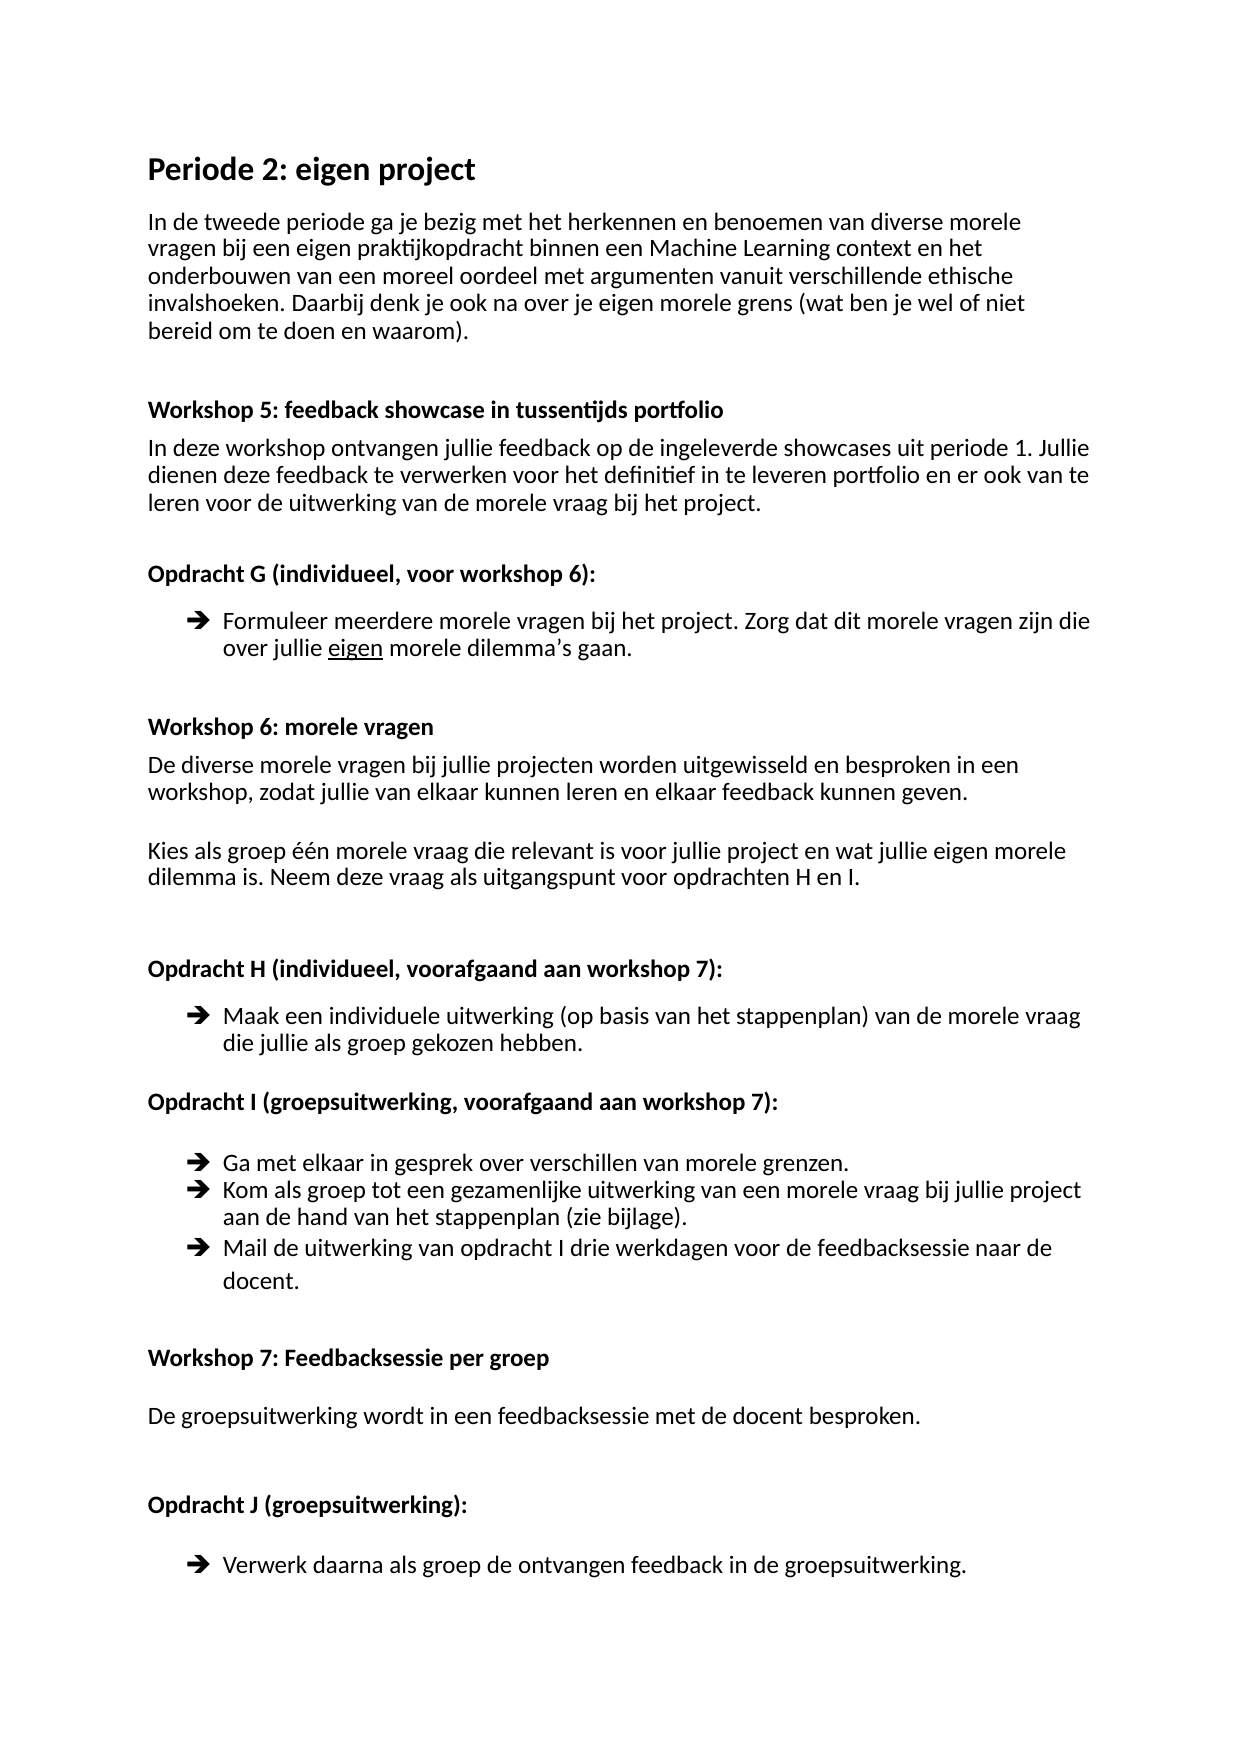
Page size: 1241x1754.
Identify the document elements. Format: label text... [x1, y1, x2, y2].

list Formuleer meerdere morele vragen bij het project. Zorg dat dit morele vragen zijn die over jullie eigen morele dilemma’s gaan. [185, 608, 1093, 663]
text Periode 2: eigen project [148, 148, 1093, 188]
text In de tweede periode ga je bezig met het herkennen en benoemen van diverse morele vragen bij een eigen praktijkopdracht binnen een Machine Learning context en het onderbouwen van een moreel oordeel met argumenten vanuit verschillende ethische invalshoeken. Daarbij denk je ook na over je eigen morele grens (wat ben je wel of niet bereid om te doen en waarom). [148, 208, 1093, 346]
text Workshop 7: Feedbacksessie per groep [148, 1345, 1093, 1372]
list Mail de uitwerking van opdracht I drie werkdagen voor de feedbacksessie naar de docent. [185, 1232, 1093, 1295]
text Opdracht H (individueel, voorafgaand aan workshop 7): [148, 953, 1093, 984]
list Maak een individuele uitwerking (op basis van het stappenplan) van de morele vraag die jullie als groep gekozen hebben. [185, 1003, 1093, 1058]
list Verwerk daarna als groep de ontvangen feedback in de groepsuitwerking. [185, 1549, 1093, 1580]
text De groepsuitwerking wordt in een feedbacksessie met de docent besproken. [148, 1403, 1093, 1430]
text Kies als groep één morele vraag die relevant is voor jullie project en wat jullie eigen morele dilemma is. Neem deze vraag als uitgangspunt voor opdrachten H en I. [148, 837, 1093, 892]
text Opdracht G (individueel, voor workshop 6): [148, 558, 1093, 589]
text In deze workshop ontvangen jullie feedback op de ingeleverde showcases uit periode 1. Jullie dienen deze feedback te verwerken voor het definitief in te leveren portfolio en er ook van te leren voor de uitwerking van de morele vraag bij het project. [148, 435, 1093, 517]
list Ga met elkaar in gesprek over verschillen van morele grenzen. [185, 1149, 1093, 1177]
text Workshop 5: feedback showcase in tussentijds portfolio [148, 397, 1093, 424]
text Workshop 6: morele vragen [148, 714, 1093, 741]
text Opdracht I (groepsuitwerking, voorafgaand aan workshop 7): [148, 1088, 1093, 1116]
list Kom als groep tot een gezamenlijke uitwerking van een morele vraag bij jullie project aan de hand van het stappenplan (zie bijlage). [185, 1177, 1093, 1232]
text De diverse morele vragen bij jullie projecten worden uitgewisseld en besproken in een workshop, zodat jullie van elkaar kunnen leren en elkaar feedback kunnen geven. [148, 752, 1093, 807]
text Opdracht J (groepsuitwerking): [148, 1491, 1093, 1519]
